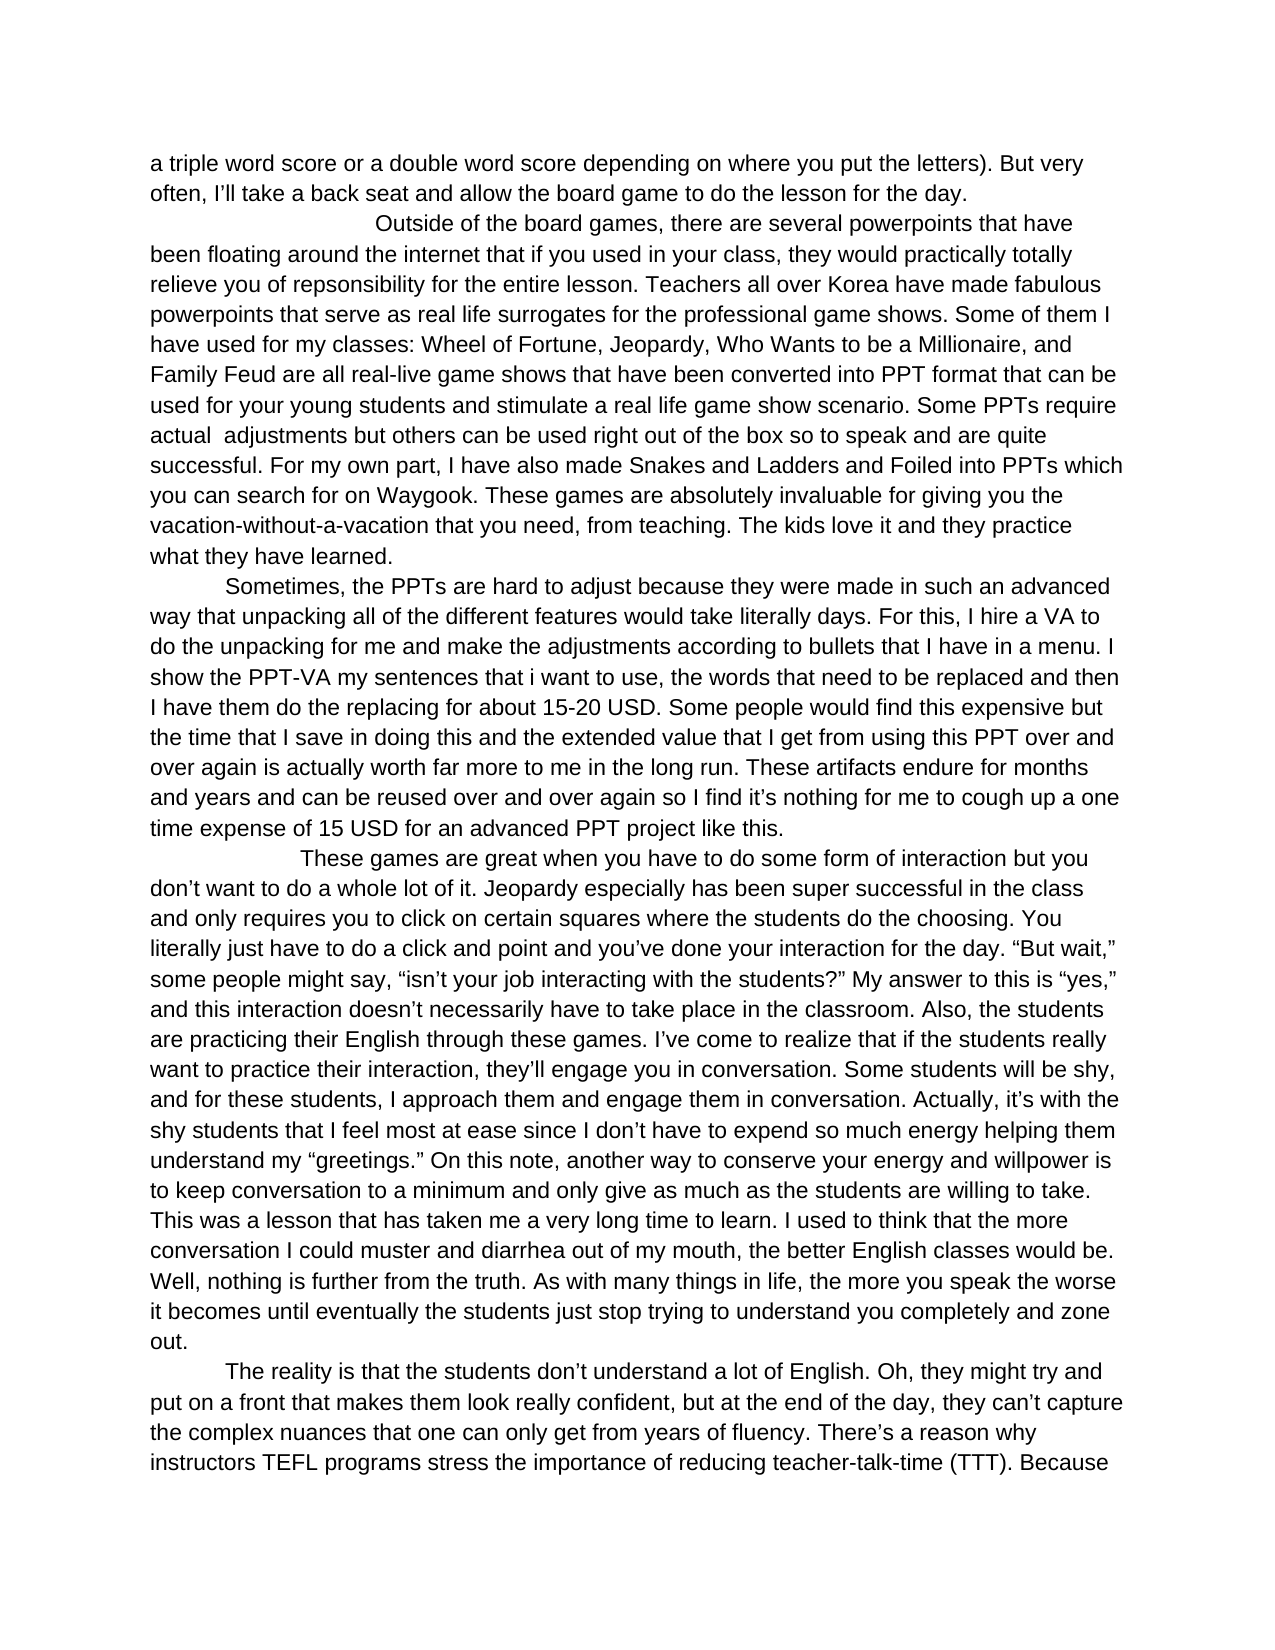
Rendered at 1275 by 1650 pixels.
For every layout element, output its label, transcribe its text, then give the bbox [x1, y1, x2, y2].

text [150, 1358, 1125, 1475]
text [150, 150, 1125, 569]
text Sometimes, the PPTs are hard to adjust because they were made in such an advanced way that unpacking all of the different features would take literally days. For this, I hire a VA to do the unpacking for me and make the adjustments according to bullets that I have in a menu. I show the PPT-VA my sentences that i want to use, the words that need to be replaced and then I have them do the replacing for about 15-20 USD. Some people would find this expensive but the time that I save in doing this and the extended value that I get from using this PPT over and over again is actually worth far more to me in the long run. These artifacts endure for months and years and can be reused over and over again so I find it’s nothing for me to cough up a one time expense of 15 USD for an advanced PPT project like this. These games are great when you have to do some form of interaction but you don’t want to do a whole lot of it. Jeopardy especially has been super successful in the class and only requires you to click on certain squares where the students do the choosing. You literally just have to do a click and point and you’ve done your interaction for the day. “But wait,” some people might say, “isn’t your job interacting with the students?” My answer to this is “yes,” and this interaction doesn’t necessarily have to take place in the classroom. Also, the students are practicing their English through these games. I’ve come to realize that if the students really want to practice their interaction, they’ll engage you in conversation. Some students will be shy, and for these students, I approach them and engage them in conversation. Actually, it’s with the shy students that I feel most at ease since I don’t have to expend so much energy helping them understand my “greetings.” On this note, another way to conserve your energy and willpower is to keep conversation to a minimum and only give as much as the students are willing to take. This was a lesson that has taken me a very long time to learn. I used to think that the more conversation I could muster and diarrhea out of my mouth, the better English classes would be. Well, nothing is further from the truth. As with many things in life, the more you speak the worse it becomes until eventually the students just stop trying to understand you completely and zone out. [150, 573, 1125, 1354]
